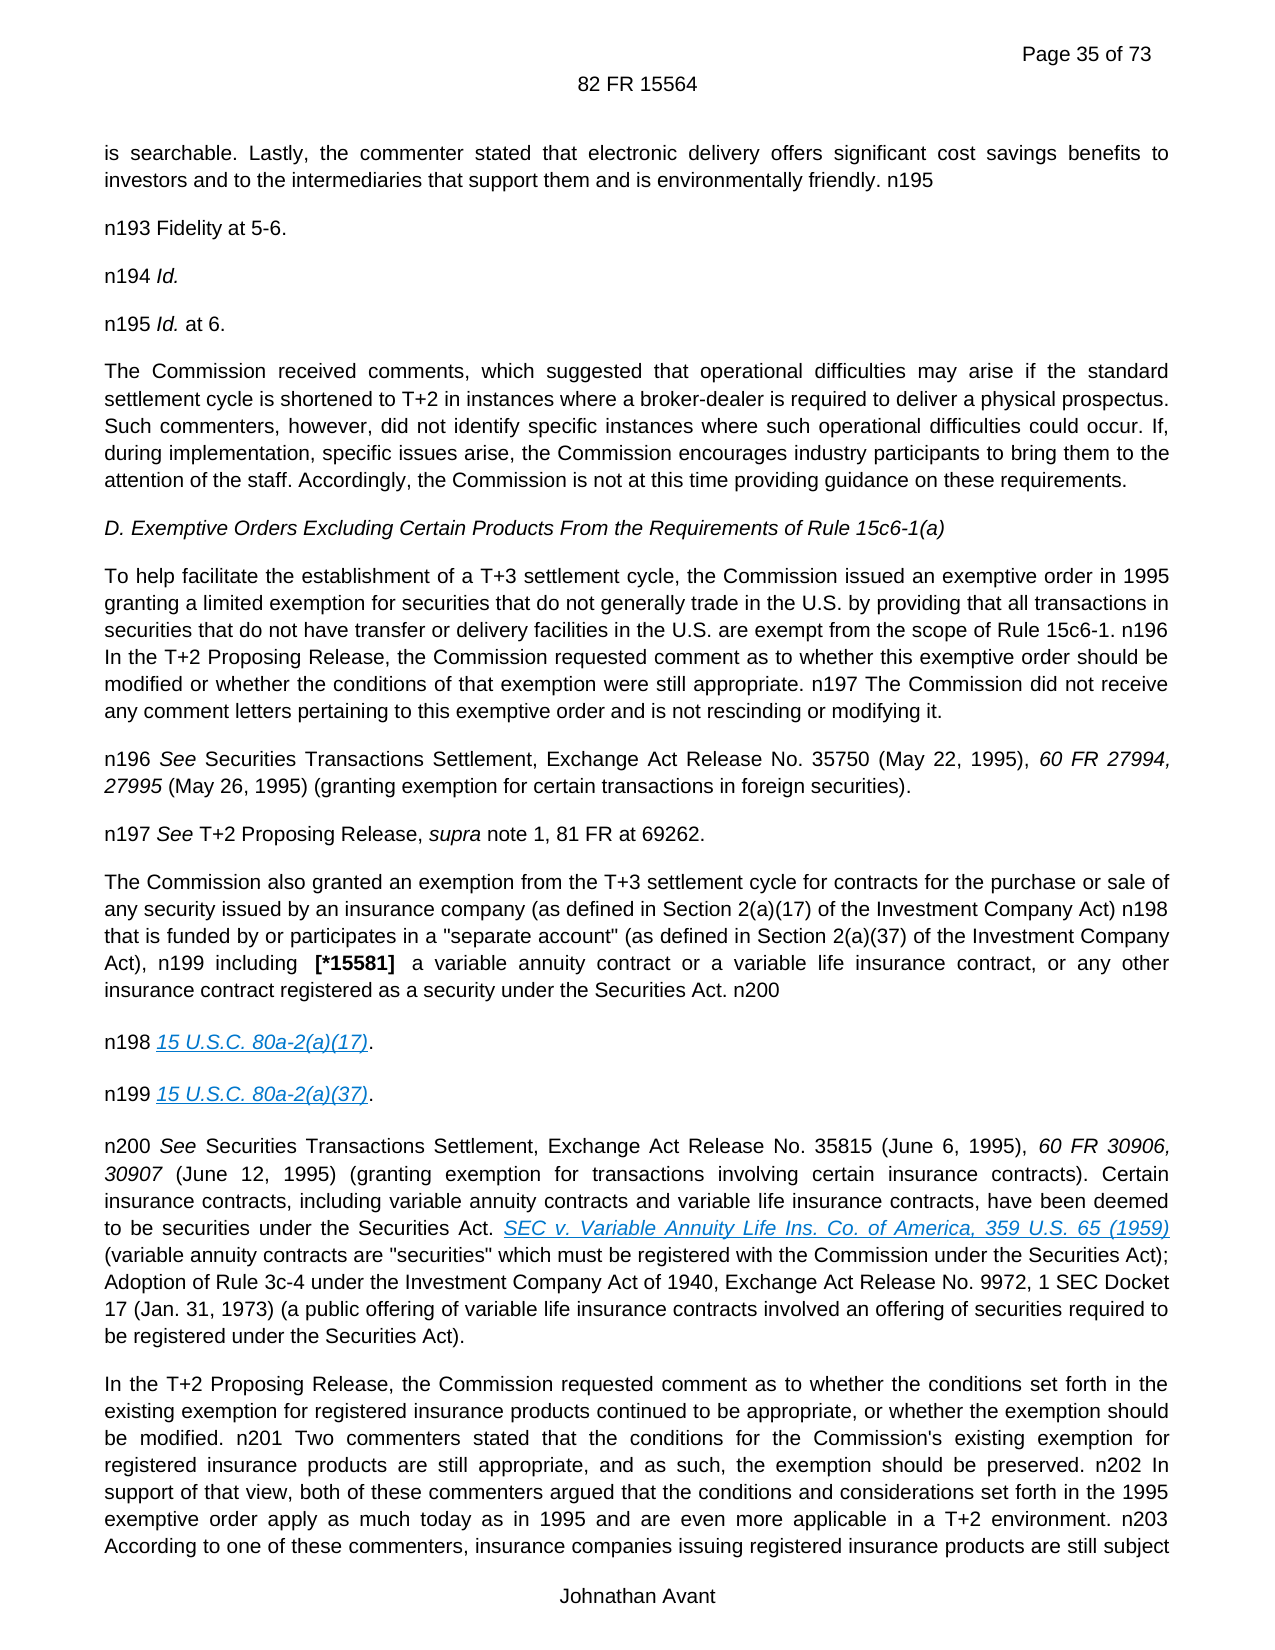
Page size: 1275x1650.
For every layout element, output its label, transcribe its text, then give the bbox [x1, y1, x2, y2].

text D. Exemptive Orders Excluding Certain Products From the Requirements of Rule 15c6-1(a) [104, 512, 1171, 539]
text n193 Fidelity at 5-6. [104, 212, 1171, 239]
text The Commission also granted an exemption from the T+3 settlement cycle for contracts for the purchase or sale of any security issued by an insurance company (as defined in Section 2(a)(17) of the Investment Company Act) n198 that is funded by or participates in a "separate account" (as defined in Section 2(a)(37) of the Investment Company Act), n199 including [*15581] a variable annuity contract or a variable life insurance contract, or any other insurance contract registered as a security under the Securities Act. n200 [104, 867, 1171, 1002]
text n199 15 U.S.C. 80a-2(a)(37). [104, 1079, 1171, 1106]
text n200 See Securities Transactions Settlement, Exchange Act Release No. 35815 (June 6, 1995), 60 FR 30906, 30907 (June 12, 1995) (granting exemption for transactions involving certain insurance contracts). Certain insurance contracts, including variable annuity contracts and variable life insurance contracts, have been deemed to be securities under the Securities Act. SEC v. Variable Annuity Life Ins. Co. of America, 359 U.S. 65 (1959) (variable annuity contracts are "securities" which must be registered with the Commission under the Securities Act); Adoption of Rule 3c-4 under the Investment Company Act of 1940, Exchange Act Release No. 9972, 1 SEC Docket 17 (Jan. 31, 1973) (a public offering of variable life insurance contracts involved an offering of securities required to be registered under the Securities Act). [104, 1131, 1171, 1348]
text n195 Id. at 6. [104, 308, 1171, 335]
text The Commission received comments, which suggested that operational difficulties may arise if the standard settlement cycle is shortened to T+2 in instances where a broker-dealer is required to deliver a physical prospectus. Such commenters, however, did not identify specific instances where such operational difficulties could occur. If, during implementation, specific issues arise, the Commission encourages industry participants to bring them to the attention of the staff. Accordingly, the Commission is not at this time providing guidance on these requirements. [104, 356, 1171, 492]
text n194 Id. [104, 260, 1171, 287]
text n196 See Securities Transactions Settlement, Exchange Act Release No. 35750 (May 22, 1995), 60 FR 27994, 27995 (May 26, 1995) (granting exemption for certain transactions in foreign securities). [104, 744, 1171, 798]
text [104, 137, 1171, 192]
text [104, 1369, 1171, 1558]
text n197 See T+2 Proposing Release, supra note 1, 81 FR at 69262. [104, 819, 1171, 846]
text n198 15 U.S.C. 80a-2(a)(17). [104, 1027, 1171, 1054]
text To help facilitate the establishment of a T+3 settlement cycle, the Commission issued an exemptive order in 1995 granting a limited exemption for securities that do not generally trade in the U.S. by providing that all transactions in securities that do not have transfer or delivery facilities in the U.S. are exempt from the scope of Rule 15c6-1. n196 In the T+2 Proposing Release, the Commission requested comment as to whether this exemptive order should be modified or whether the conditions of that exemption were still appropriate. n197 The Commission did not receive any comment letters pertaining to this exemptive order and is not rescinding or modifying it. [104, 560, 1171, 723]
